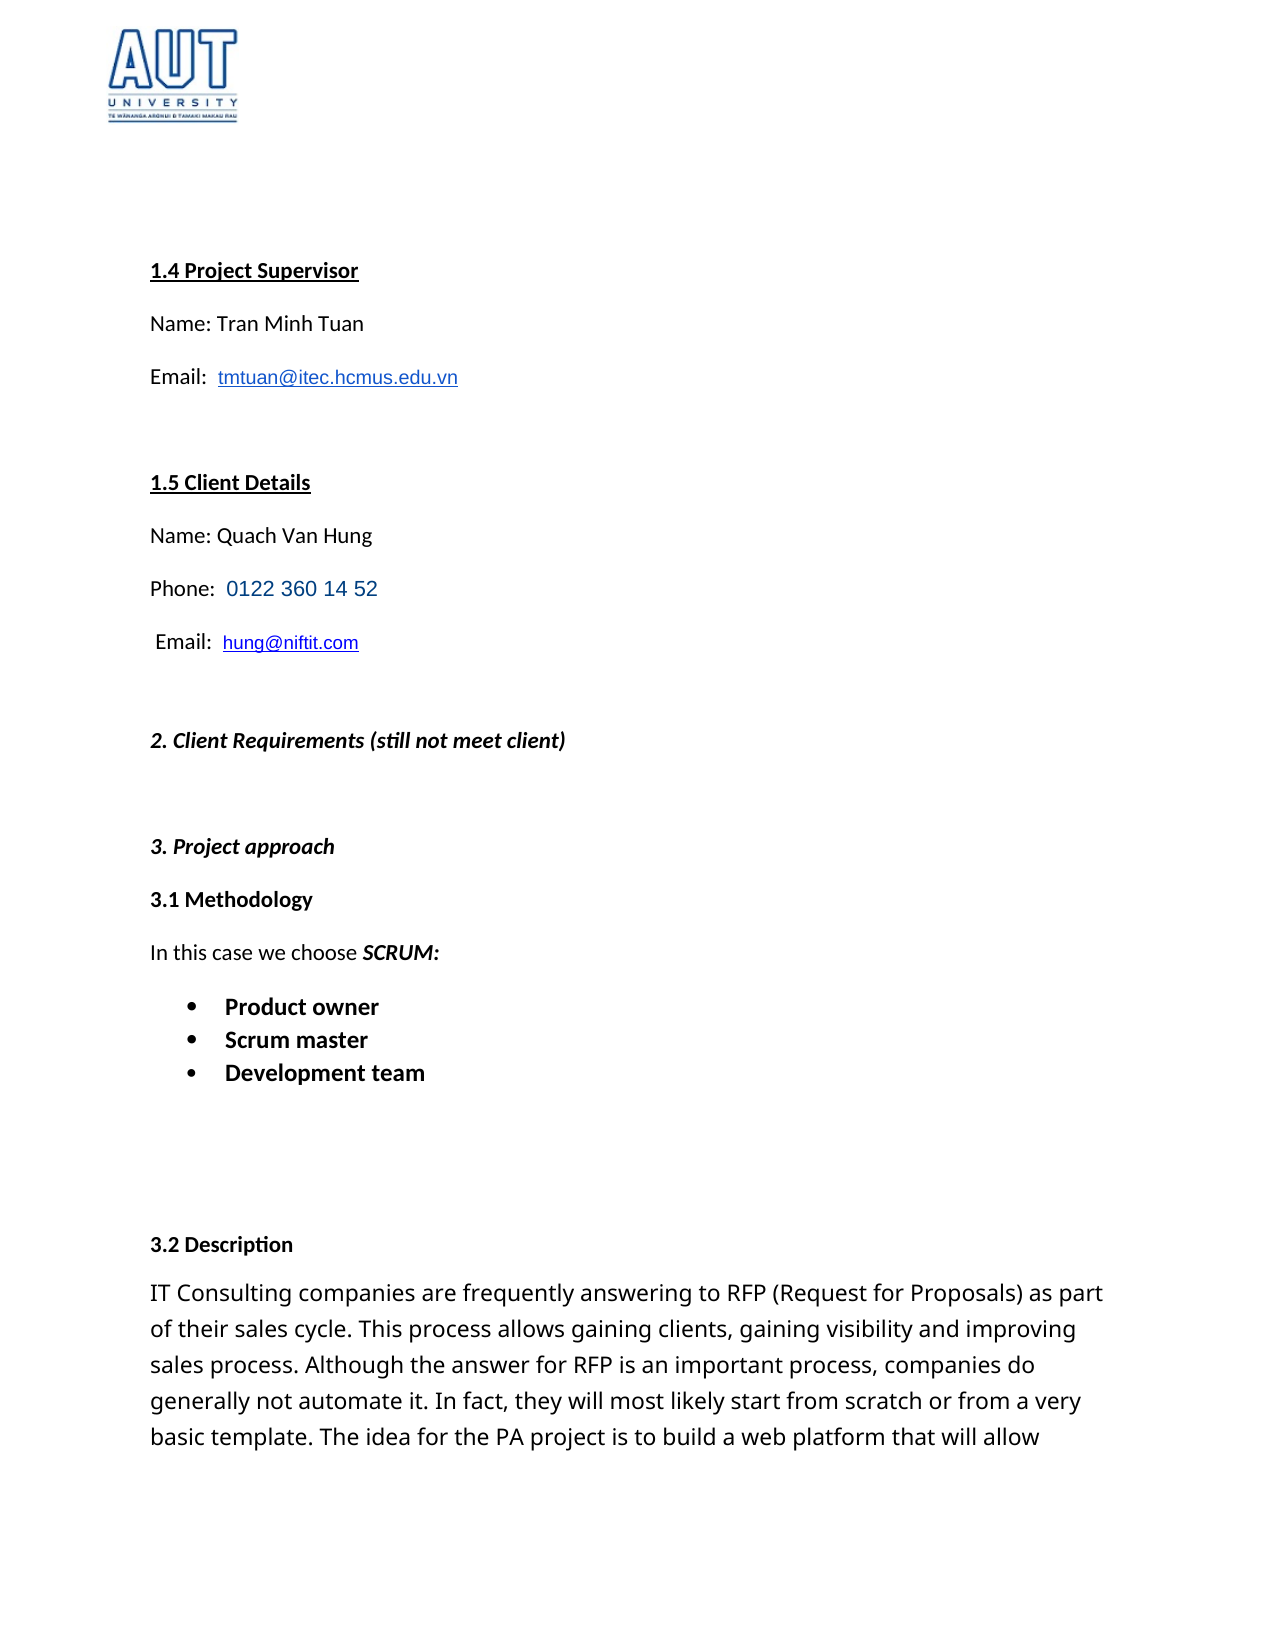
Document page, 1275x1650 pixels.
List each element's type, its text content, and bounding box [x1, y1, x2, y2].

list Product owner [187, 991, 1125, 1021]
text 1.4 Project Supervisor [150, 256, 1125, 284]
text Phone: 0122 360 14 52 [150, 574, 1125, 602]
picture [106, 26, 239, 125]
text 2. Client Requirements (still not meet client) [150, 726, 1125, 754]
text Email: hung@niftit.com [150, 627, 1125, 655]
list Scrum master [187, 1024, 1125, 1054]
text Name: Tran Minh Tuan [150, 309, 1125, 337]
text 1.5 Client Details [150, 468, 1125, 496]
text Name: Quach Van Hung [150, 521, 1125, 549]
text In this case we choose SCRUM: [150, 938, 1125, 966]
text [150, 1277, 1125, 1452]
text 3. Project approach [150, 832, 1125, 860]
list Development team [187, 1057, 1125, 1087]
text Email: tmtuan@itec.hcmus.edu.vn [150, 362, 1125, 390]
text 3.1 Methodology [150, 885, 1125, 913]
text 3.2 Description [150, 1230, 1125, 1258]
